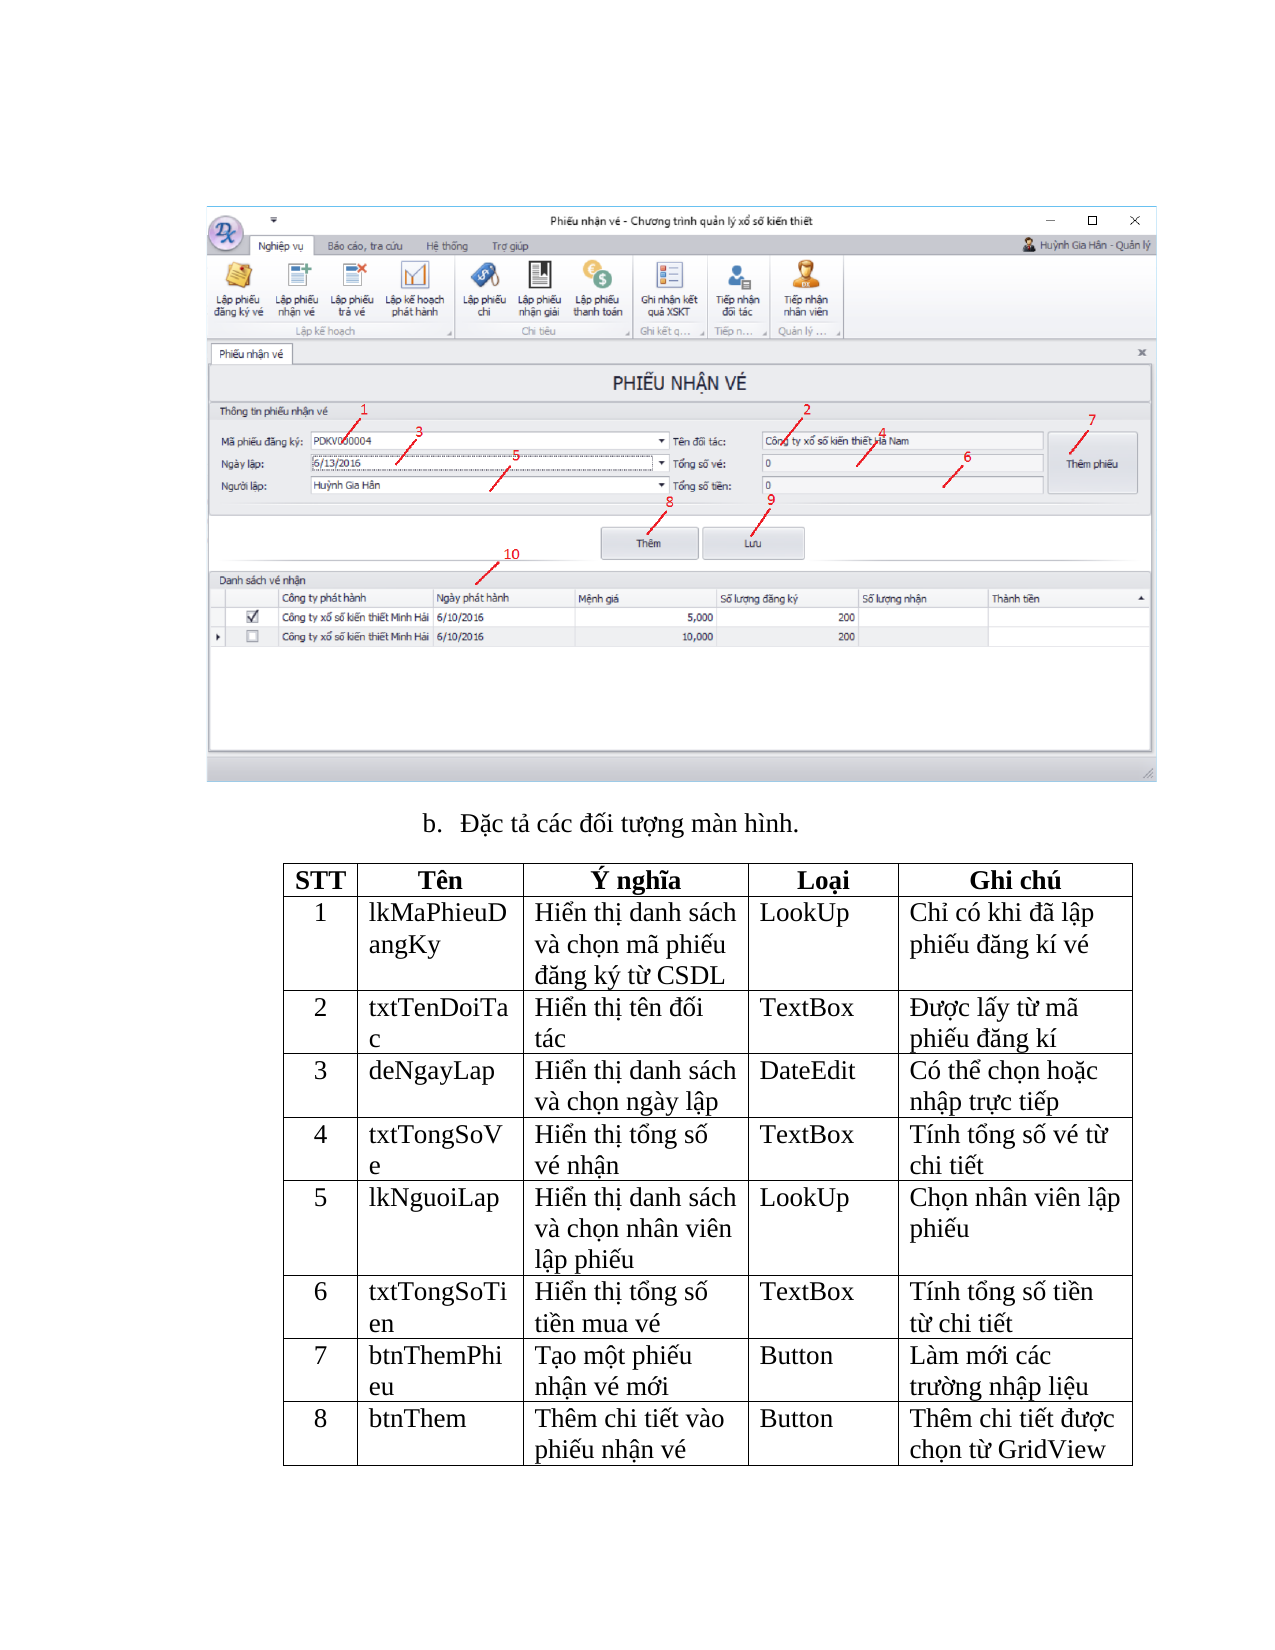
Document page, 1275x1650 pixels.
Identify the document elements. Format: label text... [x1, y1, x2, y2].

table_cell Hiển thị danh sách và chọn nhân viên lập phiếu [524, 1181, 748, 1274]
table_cell TextBox [749, 1276, 898, 1338]
table_cell Tính tổng số tiền từ chi tiết [899, 1276, 1132, 1338]
table_cell txtTenDoiTac [358, 991, 523, 1053]
table_header Loại [749, 864, 898, 896]
list Đặc tả các đối tượng màn hình. [422, 807, 1157, 838]
table_cell lkMaPhieuDangKy [358, 897, 523, 990]
table_cell 4 [284, 1118, 357, 1180]
table_cell LookUp [749, 897, 898, 990]
table_cell Tính tổng số vé từ chi tiết [899, 1118, 1132, 1180]
table_cell txtTongSoTien [358, 1276, 523, 1338]
table_cell lkNguoiLap [358, 1181, 523, 1274]
table_cell Thêm chi tiết vào phiếu nhận vé [524, 1402, 748, 1464]
table_cell Được lấy từ mã phiếu đăng kí [899, 991, 1132, 1053]
table_cell LookUp [749, 1181, 898, 1274]
table_header Ý nghĩa [524, 864, 748, 896]
table_cell 3 [284, 1054, 357, 1117]
table_cell Button [749, 1402, 898, 1464]
table_cell Hiển thị danh sách và chọn ngày lập [524, 1054, 748, 1117]
table_header Tên [358, 864, 523, 896]
table_cell 7 [284, 1339, 357, 1401]
table_cell Hiển thị danh sách và chọn mã phiếu đăng ký từ CSDL [524, 897, 748, 990]
table_header STT [284, 864, 357, 896]
table_cell btnThem [358, 1402, 523, 1464]
table_cell DateEdit [749, 1054, 898, 1117]
table_cell Tạo một phiếu nhận vé mới [524, 1339, 748, 1401]
table_cell 2 [284, 991, 357, 1053]
table_cell Chỉ có khi đã lập phiếu đăng kí vé [899, 897, 1132, 990]
table_cell Hiển thị tên đối tác [524, 991, 748, 1053]
table_cell txtTongSoVe [358, 1118, 523, 1180]
table_cell 6 [284, 1276, 357, 1338]
table_cell Hiển thị tổng số tiền mua vé [524, 1276, 748, 1338]
picture [206, 206, 1157, 782]
table_cell Có thể chọn hoặc nhập trực tiếp [899, 1054, 1132, 1117]
table_header Ghi chú [899, 864, 1132, 896]
table_cell TextBox [749, 1118, 898, 1180]
table_cell Hiển thị tổng số vé nhận [524, 1118, 748, 1180]
table_cell Chọn nhân viên lập phiếu [899, 1181, 1132, 1274]
table_cell Làm mới các trường nhập liệu [899, 1339, 1132, 1401]
table_cell 1 [284, 897, 357, 990]
table_cell 5 [284, 1181, 357, 1274]
table_cell TextBox [749, 991, 898, 1053]
table_cell Thêm chi tiết được chọn từ GridView [899, 1402, 1132, 1464]
table_cell btnThemPhieu [358, 1339, 523, 1401]
table_cell deNgayLap [358, 1054, 523, 1117]
table_cell Button [749, 1339, 898, 1401]
table_cell 8 [284, 1402, 357, 1464]
